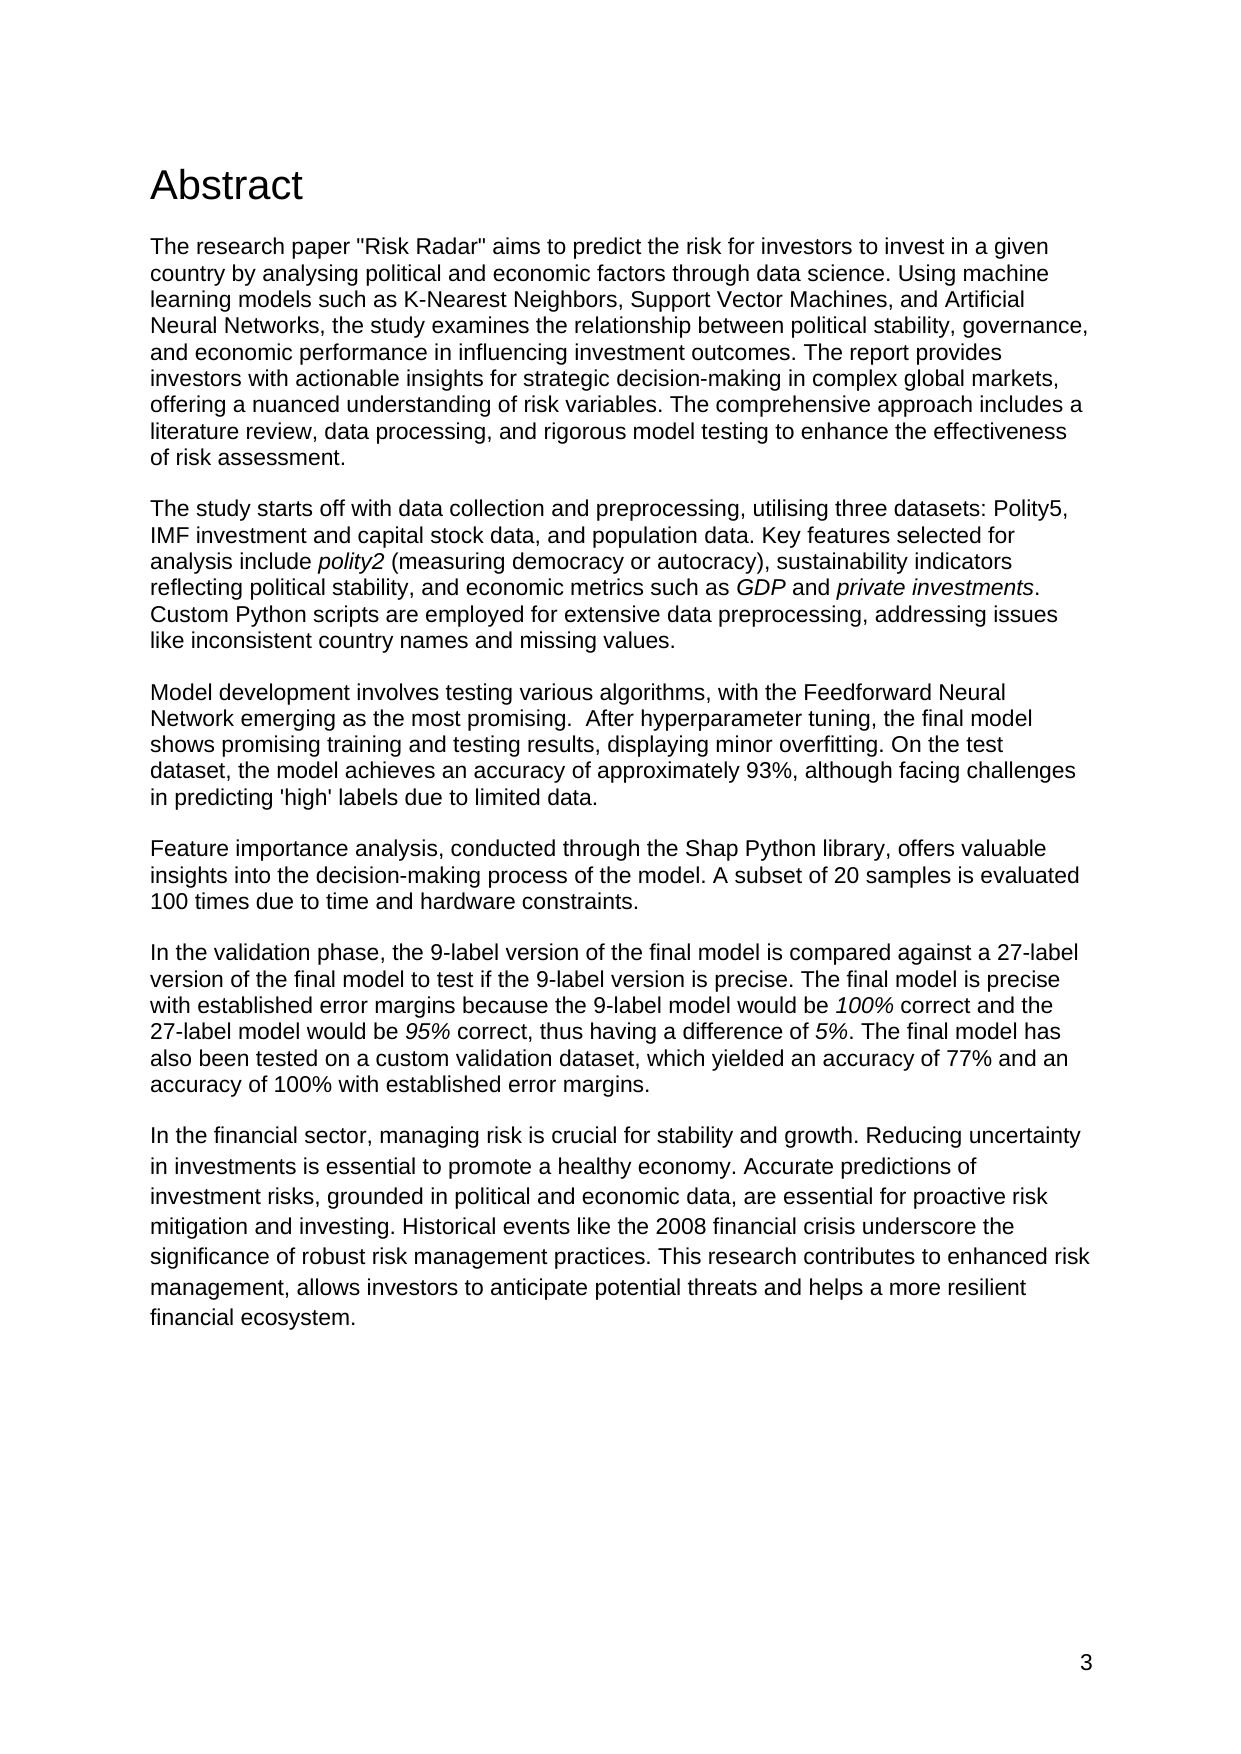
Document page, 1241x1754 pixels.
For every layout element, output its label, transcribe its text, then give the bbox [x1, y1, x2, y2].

text Model development involves testing various algorithms, with the Feedforward Neural Network emerging as the most promising. After hyperparameter tuning, the final model shows promising training and testing results, displaying minor overfitting. On the test dataset, the model achieves an accuracy of approximately 93%, although facing challenges in predicting 'high' labels due to limited data. [150, 678, 1090, 810]
text Feature importance analysis, conducted through the Shap Python library, offers valuable insights into the decision-making process of the model. A subset of 20 samples is evaluated 100 times due to time and hardware constraints. [150, 835, 1090, 914]
text The research paper "Risk Radar" aims to predict the risk for investors to invest in a given country by analysing political and economic factors through data science. Using machine learning models such as K-Nearest Neighbors, Support Vector Machines, and Artificial Neural Networks, the study examines the relationship between political stability, governance, and economic performance in influencing investment outcomes. The report provides investors with actionable insights for strategic decision-making in complex global markets, offering a nuanced understanding of risk variables. The comprehensive approach includes a literature review, data processing, and rigorous model testing to enhance the effectiveness of risk assessment. [150, 233, 1090, 470]
subtitle Abstract [150, 160, 1090, 208]
text The study starts off with data collection and preprocessing, utilising three datasets: Polity5, IMF investment and capital stock data, and population data. Key features selected for analysis include polity2 (measuring democracy or autocracy), sustainability indicators reflecting political stability, and economic metrics such as GDP and private investments. Custom Python scripts are employed for extensive data preprocessing, addressing issues like inconsistent country names and missing values. [150, 495, 1090, 653]
text In the financial sector, managing risk is crucial for stability and growth. Reducing uncertainty in investments is essential to promote a healthy economy. Accurate predictions of investment risks, grounded in political and economic data, are essential for proactive risk mitigation and investing. Historical events like the 2008 financial crisis underscore the significance of robust risk management practices. This research contributes to enhanced risk management, allows investors to anticipate potential threats and helps a more resilient financial ecosystem. [150, 1122, 1090, 1330]
text In the validation phase, the 9-label version of the final model is compared against a 27-label version of the final model to test if the 9-label version is precise. The final model is precise with established error margins because the 9-label model would be 100% correct and the 27-label model would be 95% correct, thus having a difference of 5%. The final model has also been tested on a custom validation dataset, which yielded an accuracy of 77% and an accuracy of 100% with established error margins. [150, 939, 1090, 1097]
